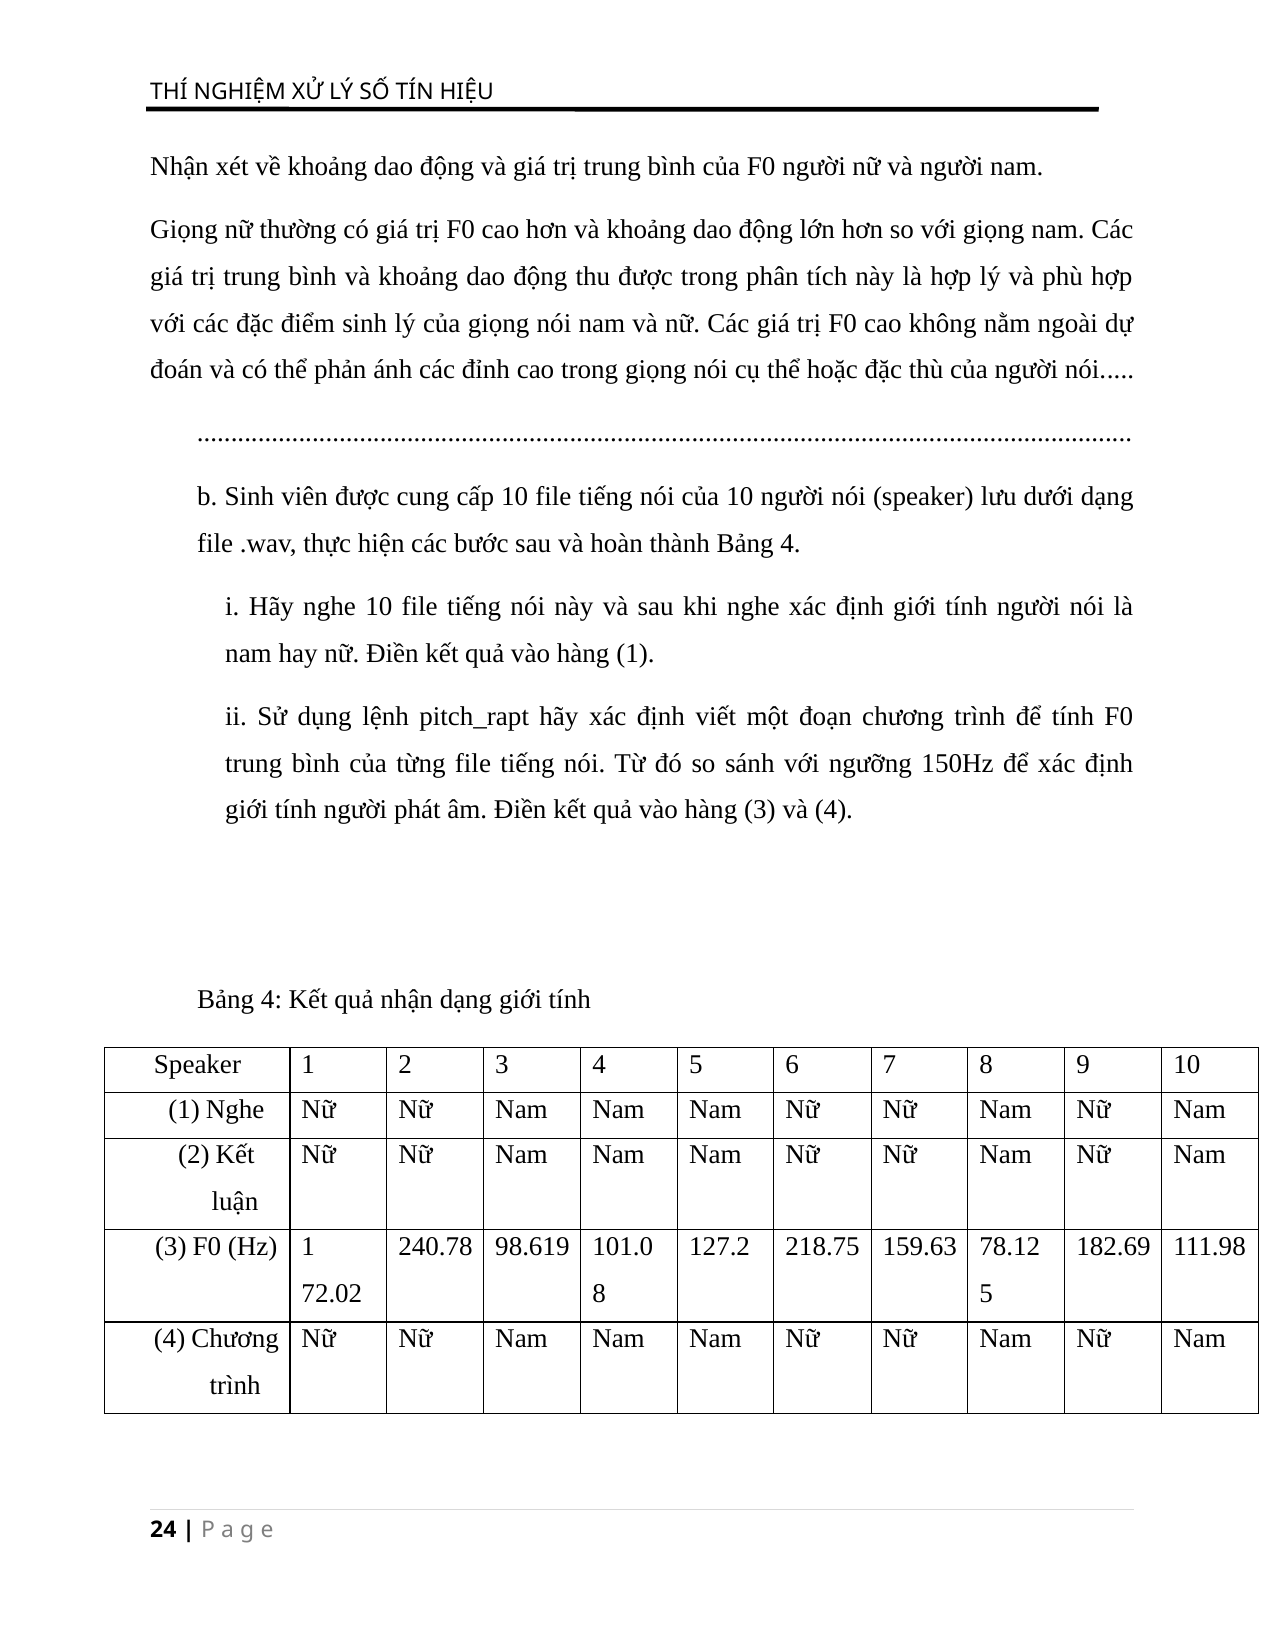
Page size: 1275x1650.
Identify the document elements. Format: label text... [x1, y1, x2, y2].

table_cell 240.78 [387, 1230, 483, 1321]
text b. Sinh viên được cung cấp 10 file tiếng nói của 10 người nói (speaker) lưu dưới dạng file .wav, thực hiện các bước sau và hoàn thành Bảng 4. [197, 480, 1134, 558]
table_cell Nam [678, 1093, 773, 1137]
table_header 7 [872, 1048, 967, 1092]
table_header 10 [1162, 1048, 1258, 1092]
table_cell Nam [678, 1323, 773, 1413]
table_cell Nam [1162, 1323, 1258, 1413]
table_cell Nữ [387, 1093, 483, 1137]
table_cell Kết luận [105, 1139, 289, 1229]
table_header 3 [484, 1048, 580, 1092]
table_cell Nữ [872, 1323, 967, 1413]
table_cell Nữ [291, 1139, 386, 1229]
table_cell 111.98 [1162, 1230, 1258, 1321]
table_cell Nam [581, 1093, 677, 1137]
table_header 8 [968, 1048, 1064, 1092]
table_cell Chương trình [105, 1323, 289, 1413]
table_cell Nam [678, 1139, 773, 1229]
table_header 1 [291, 1048, 386, 1092]
table_cell Nữ [387, 1323, 483, 1413]
table_header 9 [1065, 1048, 1161, 1092]
table_cell 127.2 [678, 1230, 773, 1321]
table_cell 182.69 [1065, 1230, 1161, 1321]
table_cell Nữ [774, 1323, 871, 1413]
table_cell Nam [484, 1139, 580, 1229]
table_cell Nam [968, 1323, 1064, 1413]
table_cell 78.125 [968, 1230, 1064, 1321]
table_cell Nam [484, 1093, 580, 1137]
table_cell Nữ [291, 1093, 386, 1137]
table_cell 98.619 [484, 1230, 580, 1321]
table_cell Nghe [105, 1093, 289, 1137]
text Nhận xét về khoảng dao động và giá trị trung bình của F0 người nữ và người nam. [150, 150, 1134, 181]
table_header 4 [581, 1048, 677, 1092]
table_cell Nữ [387, 1139, 483, 1229]
table_cell Nữ [1065, 1093, 1161, 1137]
text Bảng 4: Kết quả nhận dạng giới tính [197, 983, 1134, 1014]
table_header 2 [387, 1048, 483, 1092]
table_cell Nữ [774, 1093, 871, 1137]
table_cell Nữ [1065, 1139, 1161, 1229]
table_header 5 [678, 1048, 773, 1092]
table_cell Nữ [1065, 1323, 1161, 1413]
table_cell Nam [1162, 1093, 1258, 1137]
table_cell 101.08 [581, 1230, 677, 1321]
table_cell Nữ [872, 1093, 967, 1137]
table_cell 218.75 [774, 1230, 871, 1321]
text i. Hãy nghe 10 file tiếng nói này và sau khi nghe xác định giới tính người nói là nam hay nữ. Điền kết quả vào hàng (1). [225, 590, 1134, 668]
table_cell Nam [1162, 1139, 1258, 1229]
table_header Speaker [105, 1048, 289, 1092]
text Giọng nữ thường có giá trị F0 cao hơn và khoảng dao động lớn hơn so với giọng nam. Các giá trị trung bình và khoảng dao động thu được trong phân tích này là hợp lý và phù hợp với các đặc điểm sinh lý của giọng nói nam và nữ. Các giá trị F0 cao không nằm ngoài dự đoán và có thể phản ánh các đỉnh cao trong giọng nói cụ thể hoặc đặc thù của người nói. [150, 213, 1134, 384]
table_cell Nam [581, 1323, 677, 1413]
table_cell Nữ [774, 1139, 871, 1229]
table_cell Nữ [291, 1323, 386, 1413]
table_cell Nữ [872, 1139, 967, 1229]
text ii. Sử dụng lệnh pitch_rapt hãy xác định viết một đoạn chương trình để tính F0 trung bình của từng file tiếng nói. Từ đó so sánh với ngưỡng 150Hz để xác định giới tính người phát âm. Điền kết quả vào hàng (3) và (4). [225, 700, 1134, 824]
table_cell Nam [968, 1139, 1064, 1229]
table_cell Nam [968, 1093, 1064, 1137]
table_cell Nam [581, 1139, 677, 1229]
table_cell F0 (Hz) [105, 1230, 289, 1321]
table_cell Nam [484, 1323, 580, 1413]
table_header 6 [774, 1048, 871, 1092]
table_cell 172.02 [291, 1230, 386, 1321]
table_cell 159.63 [872, 1230, 967, 1321]
